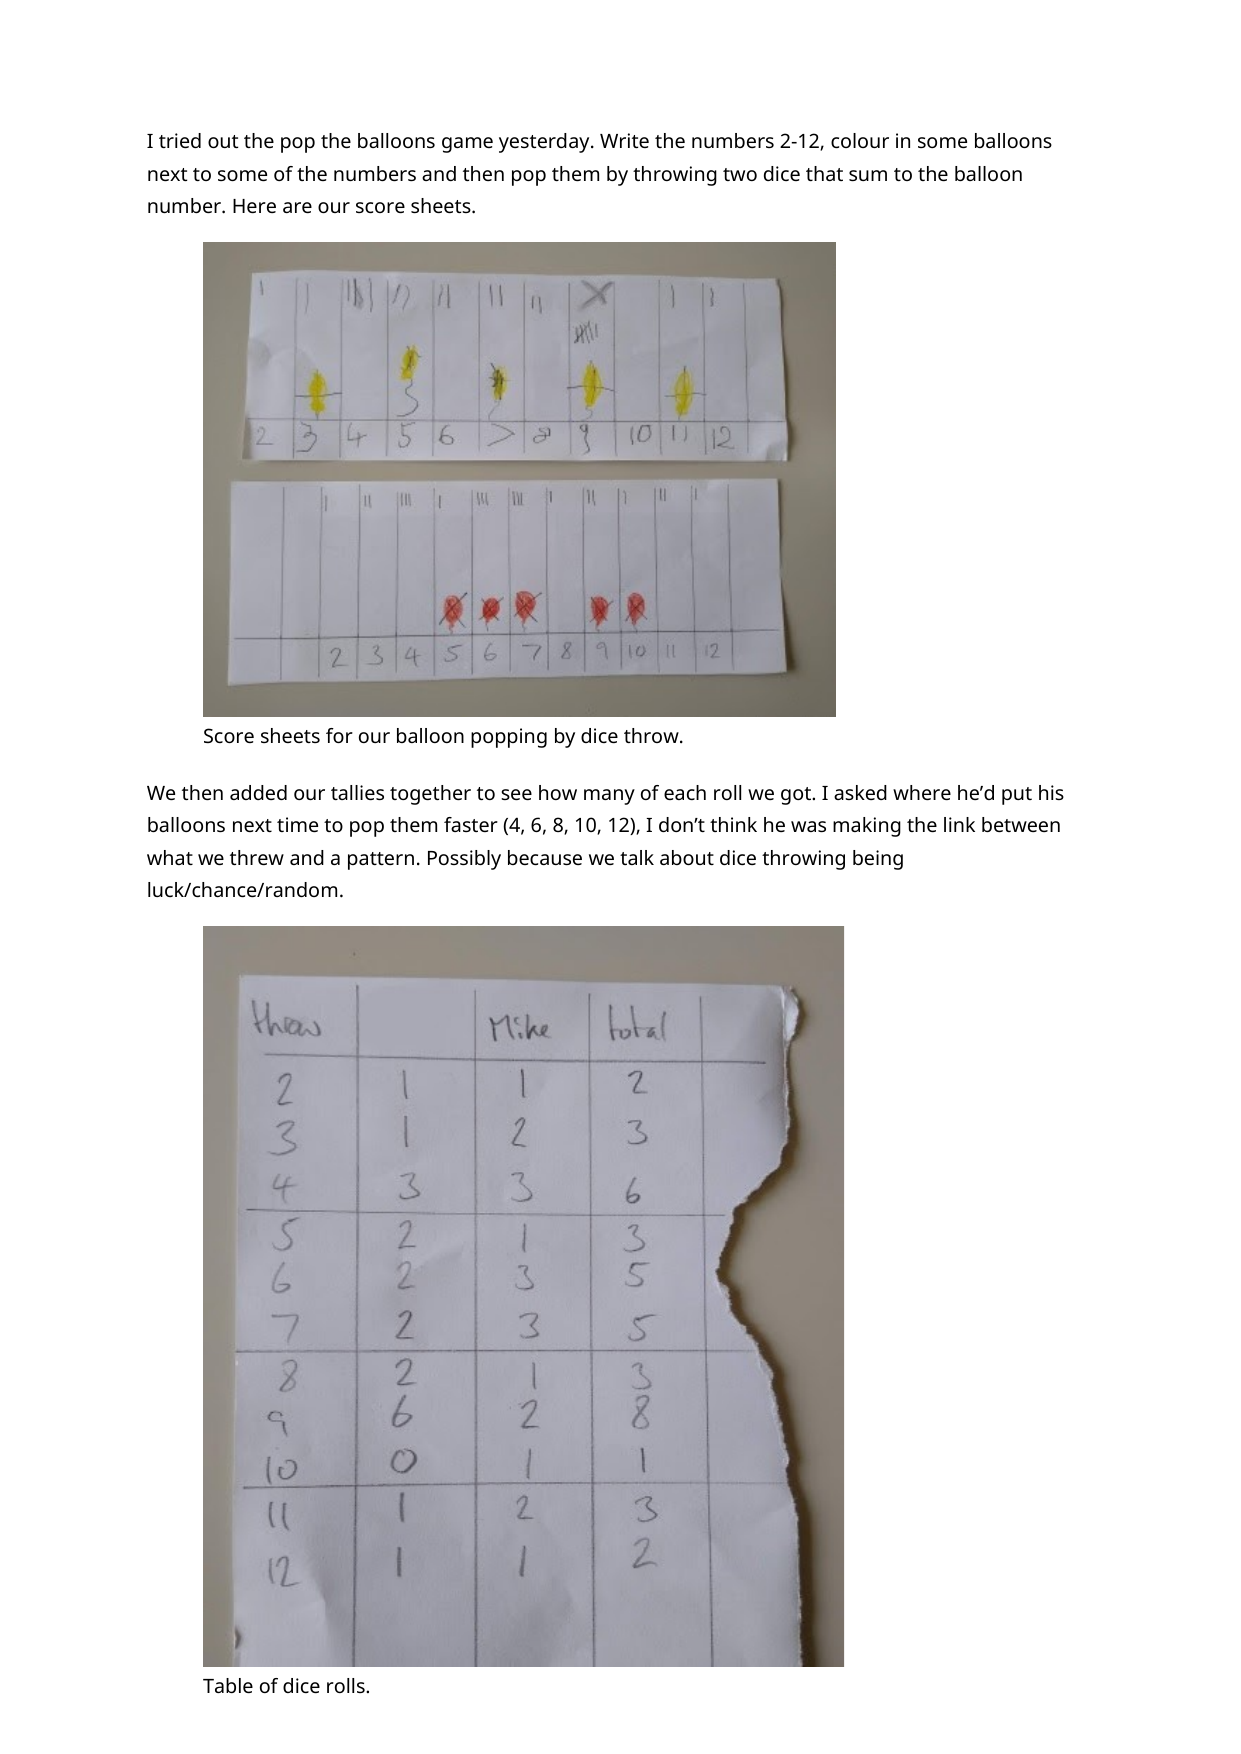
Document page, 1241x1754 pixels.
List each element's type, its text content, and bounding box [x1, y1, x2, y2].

picture [203, 926, 845, 1667]
text We then added our tallies together to see how many of each roll we got. I asked where he’d put his balloons next time to pop them faster (4, 6, 8, 10, 12), I don’t think he was making the link between what we threw and a pattern. Possibly because we talk about dice throwing being luck/chance/random. [147, 779, 1084, 903]
picture [203, 242, 836, 717]
text I tried out the pop the balloons game yesterday. Write the numbers 2-12, colour in some balloons next to some of the numbers and then pop them by throwing two dice that sum to the balloon number. Here are our score sheets. [147, 127, 1096, 219]
